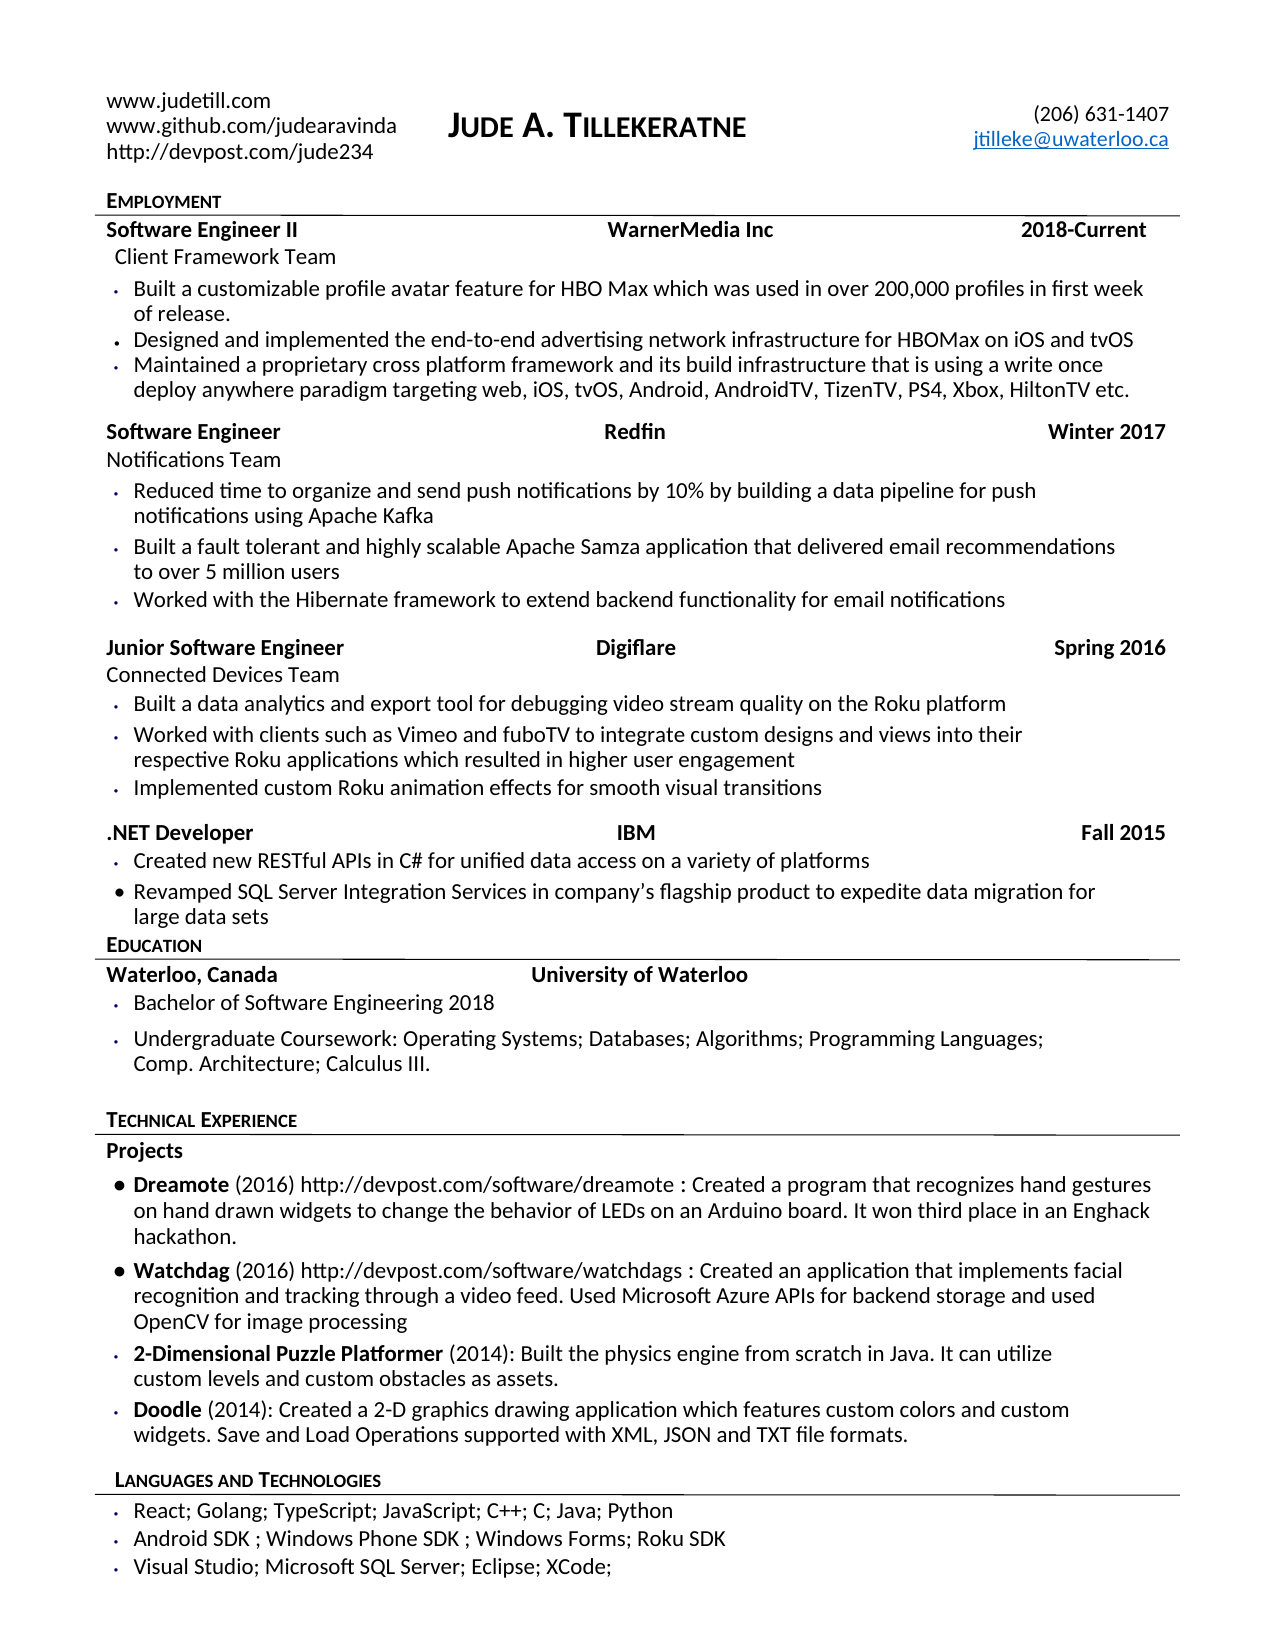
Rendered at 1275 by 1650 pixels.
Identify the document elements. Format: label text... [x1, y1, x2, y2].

text Software Engineer II WarnerMedia Inc 2018-Current [106, 217, 1148, 242]
list Maintained a proprietary cross platform framework and its build infrastructure that is using a write once deploy anywhere paradigm targeting web, iOS, tvOS, Android, AndroidTV, TizenTV, PS4, Xbox, HiltonTV etc. [114, 352, 1152, 403]
text EMPLOYMENT [106, 186, 398, 214]
list Dreamote (2016) http://devpost.com/software/dreamote : Created a program that recognizes hand gestures on hand drawn widgets to change the behavior of LEDs on an Arduino board. It won third place in an Enghack hackathon. [114, 1169, 1152, 1250]
list Bachelor of Software Engineering 2018 [114, 988, 1169, 1016]
text Junior Software Engineer Digiflare Spring 2016 [106, 633, 1169, 661]
text .NET Developer IBM Fall 2015 [106, 818, 1169, 847]
list React; Golang; TypeScript; JavaScript; C++; C; Java; Python [114, 1496, 1169, 1524]
list Created new RESTful APIs in C# for unified data access on a variety of platforms [114, 847, 1169, 874]
list Watchdag (2016) http://devpost.com/software/watchdags : Created an application that implements facial recognition and tracking through a video feed. Used Microsoft Azure APIs for backend storage and used OpenCV for image processing [114, 1256, 1125, 1336]
list Worked with clients such as Vimeo and fuboTV to integrate custom designs and views into their respective Roku applications which resulted in higher user engagement [114, 722, 1125, 773]
list Revamped SQL Server Integration Services in company’s flagship product to expedite data migration for large data sets [114, 879, 1148, 930]
text JUDE A. TILLEKERATNE [448, 101, 848, 147]
text Notifications Team [106, 445, 1169, 473]
list Built a customizable profile avatar feature for HBO Max which was used in over 200,000 profiles in first week of release. [114, 276, 1152, 327]
list Designed and implemented the end-to-end advertising network infrastructure for HBOMax on iOS and tvOS [114, 327, 1152, 352]
text www.judetill.com www.github.com/judearavinda http://devpost.com/jude234 [106, 87, 398, 166]
list Built a data analytics and export tool for debugging video stream quality on the Roku platform [114, 689, 1169, 717]
list Implemented custom Roku animation effects for smooth visual transitions [114, 773, 1169, 801]
text LANGUAGES AND TECHNOLOGIES [114, 1466, 1169, 1494]
text Software Engineer Redfin Winter 2017 [106, 417, 1169, 445]
list Undergraduate Coursework: Operating Systems; Databases; Algorithms; Programming Languages; Comp. Architecture; Calculus III. [114, 1027, 1110, 1077]
text Client Framework Team [114, 242, 1169, 271]
text Waterloo, Canada University of Waterloo [106, 960, 1169, 988]
text Projects [106, 1136, 1169, 1164]
list Built a fault tolerant and highly scalable Apache Samza application that delivered email recommendations to over 5 million users [114, 534, 1142, 585]
list 2-Dimensional Puzzle Platformer (2014): Built the physics engine from scratch in Java. It can utilize custom levels and custom obstacles as assets. [114, 1341, 1127, 1392]
list Android SDK ; Windows Phone SDK ; Windows Forms; Roku SDK [114, 1524, 1169, 1552]
text (206) 631-1407 jtilleke@uwaterloo.ca [923, 101, 1169, 152]
text EDUCATION [106, 930, 1169, 958]
list Worked with the Hibernate framework to extend backend functionality for email notifications [114, 585, 1169, 613]
text TECHNICAL EXPERIENCE [106, 1106, 1169, 1134]
list Visual Studio; Microsoft SQL Server; Eclipse; XCode; [114, 1552, 1169, 1580]
list Reduced time to organize and send push notifications by 10% by building a data pipeline for push notifications using Apache Kafka [114, 478, 1158, 529]
text Connected Devices Team [106, 661, 1169, 689]
